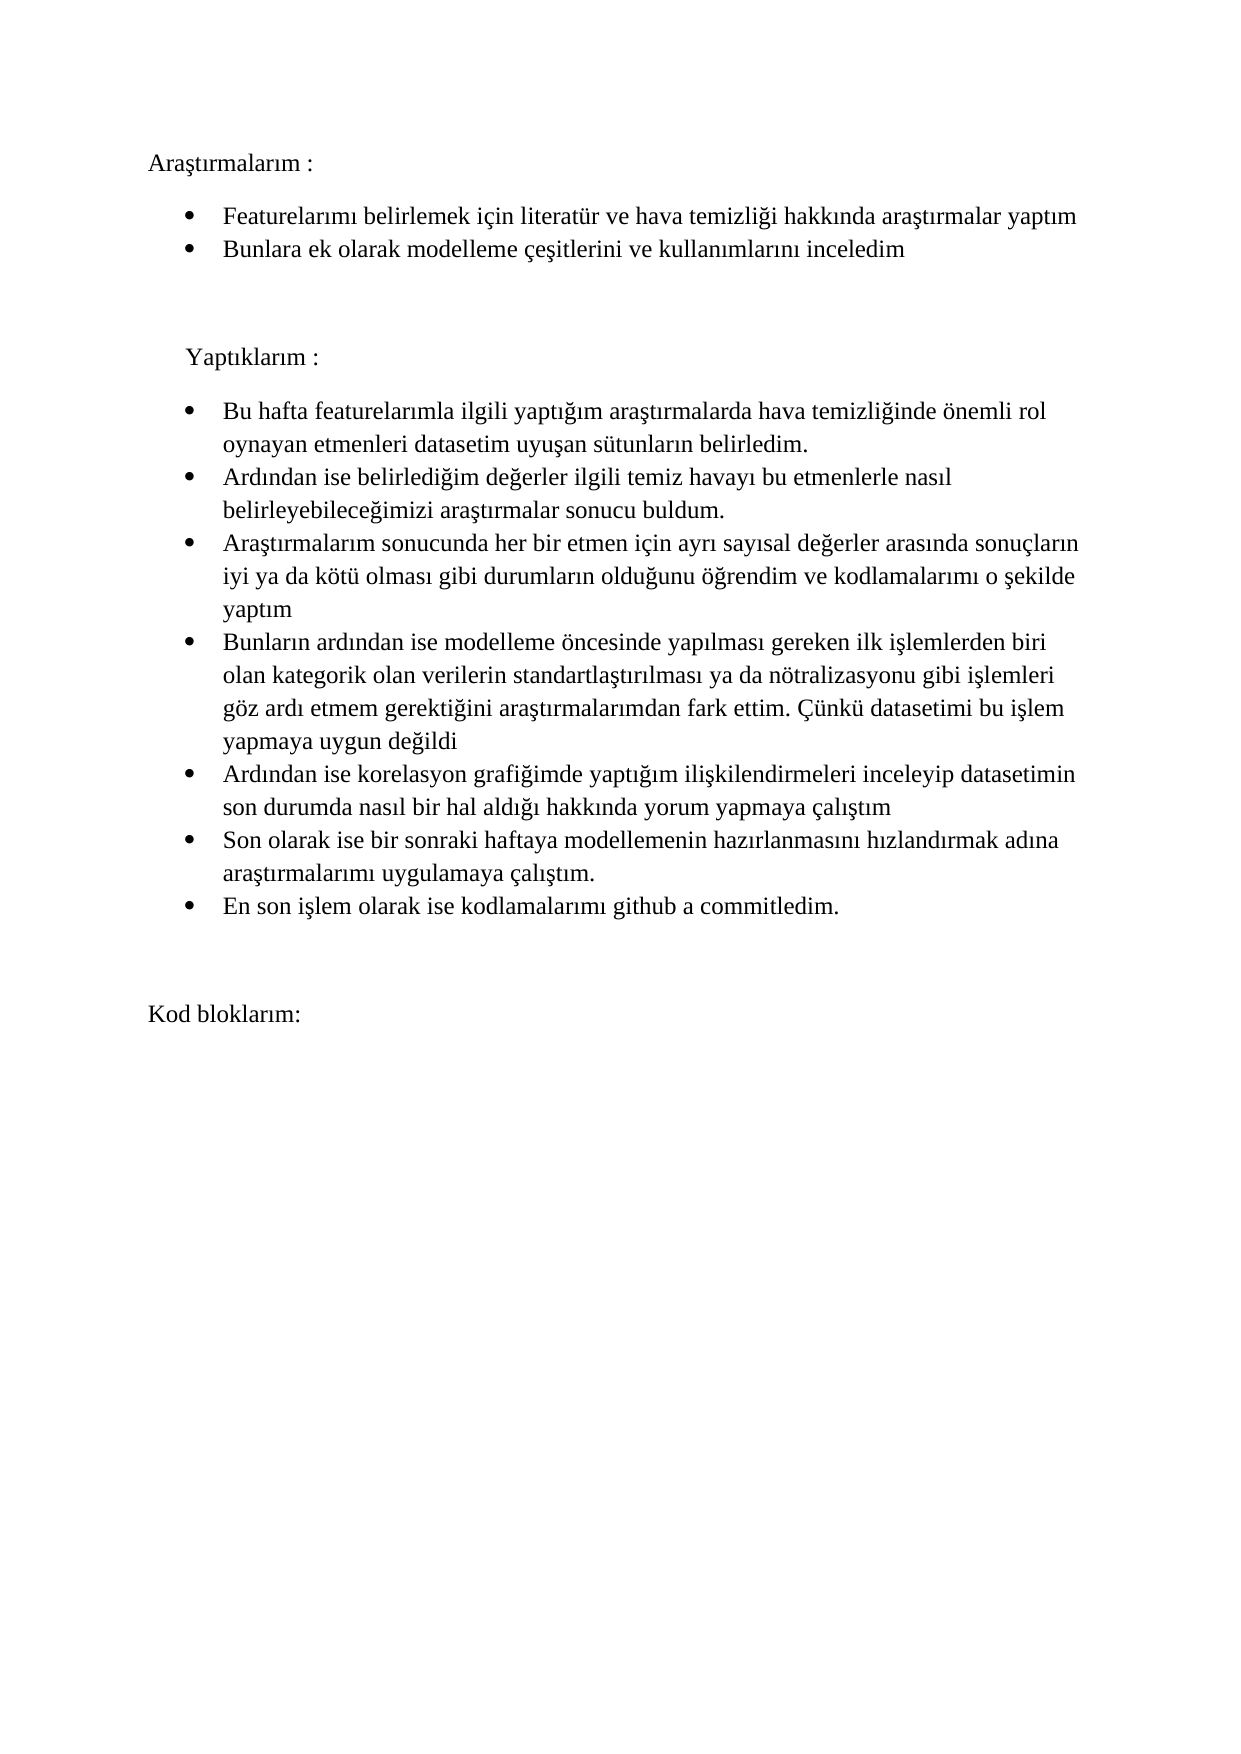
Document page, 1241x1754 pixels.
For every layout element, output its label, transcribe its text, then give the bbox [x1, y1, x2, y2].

list Ardından ise korelasyon grafiğimde yaptığım ilişkilendirmeleri inceleyip datasetimin son durumda nasıl bir hal aldığı hakkında yorum yapmaya çalıştım [185, 759, 1093, 821]
list Araştırmalarım sonucunda her bir etmen için ayrı sayısal değerler arasında sonuçların iyi ya da kötü olması gibi durumların olduğunu öğrendim ve kodlamalarımı o şekilde yaptım [185, 528, 1093, 623]
list Bunlara ek olarak modelleme çeşitlerini ve kullanımlarını inceledim [185, 234, 1093, 263]
list En son işlem olarak ise kodlamalarımı github a commitledim. [185, 891, 1093, 920]
list Bunların ardından ise modelleme öncesinde yapılması gereken ilk işlemlerden biri olan kategorik olan verilerin standartlaştırılması ya da nötralizasyonu gibi işlemleri göz ardı etmem gerektiğini araştırmalarımdan fark ettim. Çünkü datasetimi bu işlem yapmaya uygun değildi [185, 627, 1093, 755]
text Yaptıklarım : [185, 342, 1093, 371]
text Araştırmalarım : [148, 148, 1093, 176]
text Kod bloklarım: [148, 999, 1093, 1028]
list Son olarak ise bir sonraki haftaya modellemenin hazırlanmasını hızlandırmak adına araştırmalarımı uygulamaya çalıştım. [185, 825, 1093, 887]
list Bu hafta featurelarımla ilgili yaptığım araştırmalarda hava temizliğinde önemli rol oynayan etmenleri datasetim uyuşan sütunların belirledim. [185, 396, 1093, 458]
list Featurelarımı belirlemek için literatür ve hava temizliği hakkında araştırmalar yaptım [185, 201, 1093, 230]
list Ardından ise belirlediğim değerler ilgili temiz havayı bu etmenlerle nasıl belirleyebileceğimizi araştırmalar sonucu buldum. [185, 462, 1093, 524]
